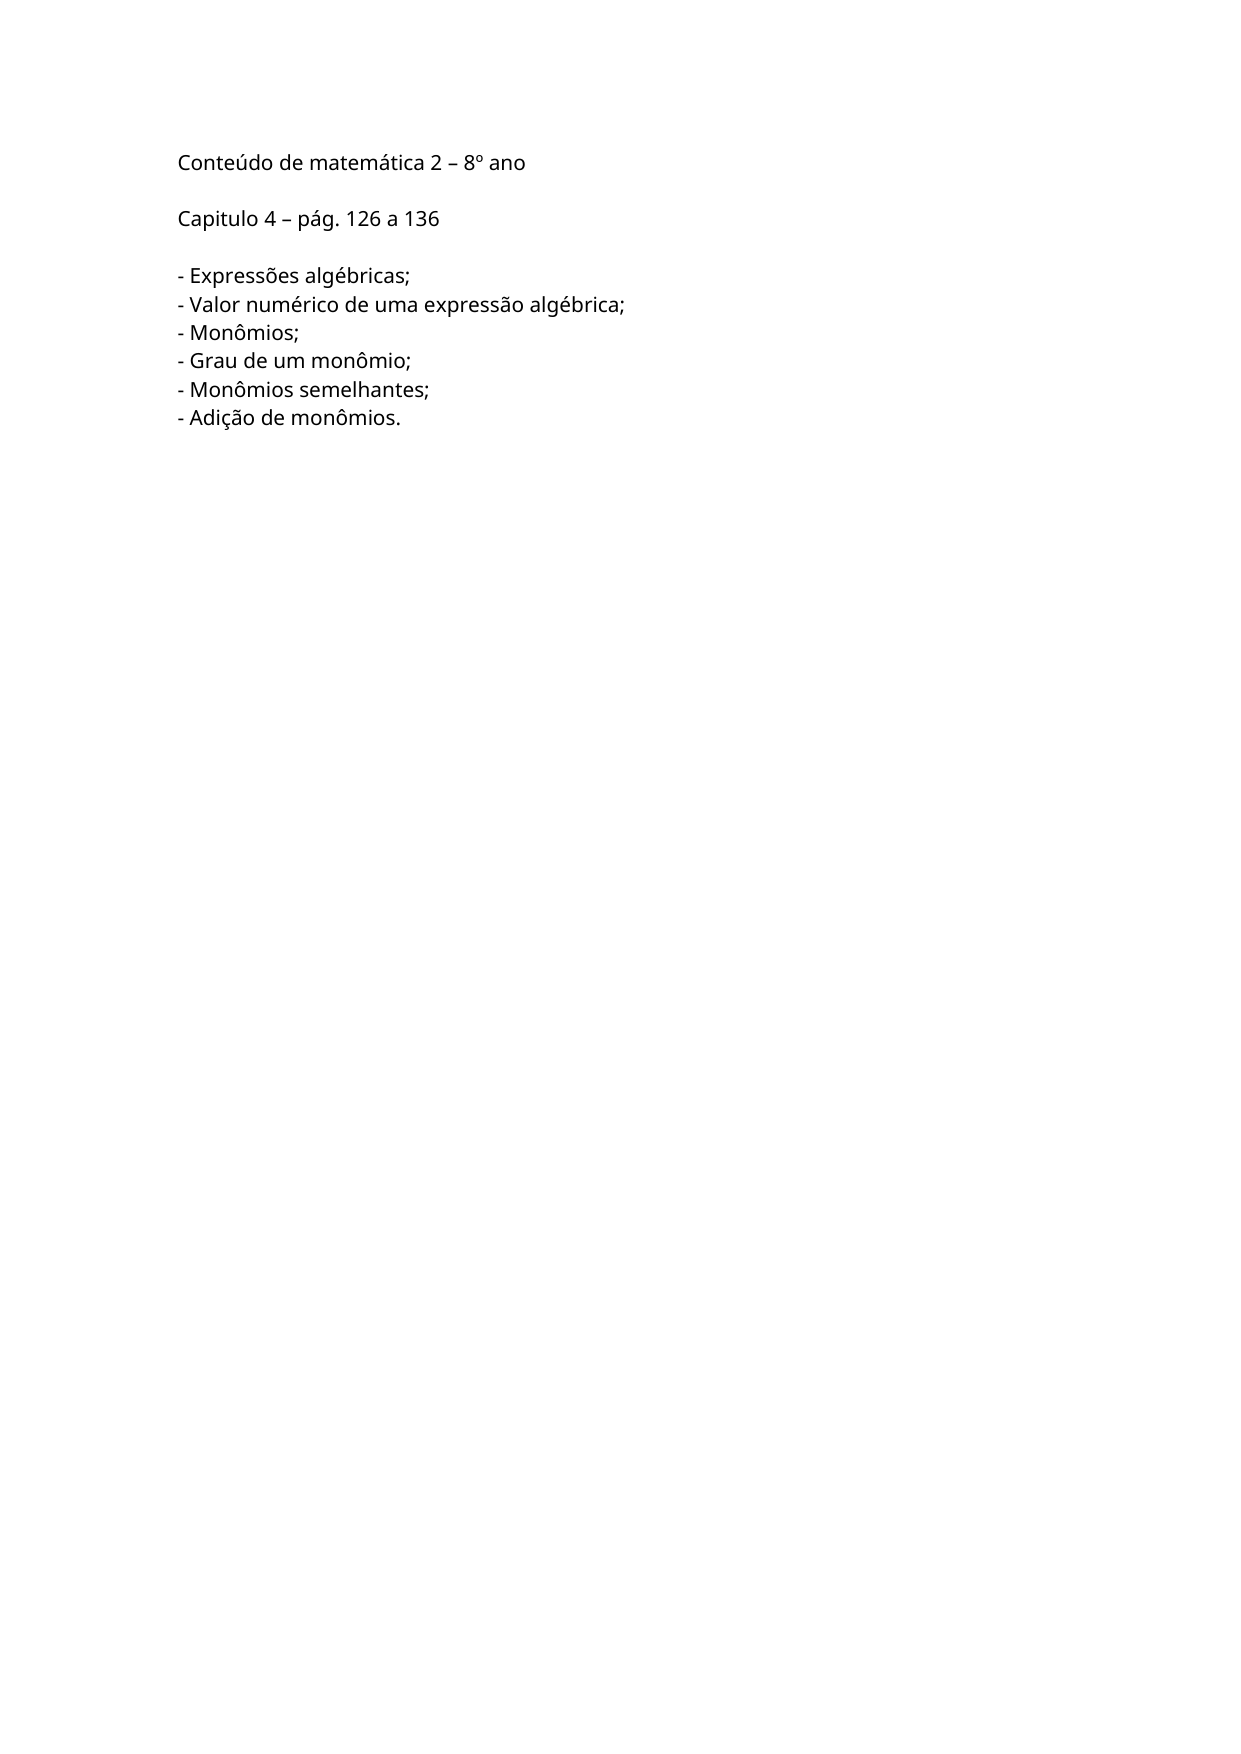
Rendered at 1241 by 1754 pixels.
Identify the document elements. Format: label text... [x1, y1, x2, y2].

text Conteúdo de matemática 2 – 8º ano [177, 148, 1063, 176]
text - Valor numérico de uma expressão algébrica; [177, 290, 1063, 318]
text Capitulo 4 – pág. 126 a 136 [177, 204, 1063, 233]
text - Expressões algébricas; [177, 261, 1063, 290]
text - Monômios semelhantes; [177, 375, 1063, 403]
text - Monômios; [177, 318, 1063, 347]
text - Adição de monômios. [177, 403, 1063, 432]
text - Grau de um monômio; [177, 347, 1063, 375]
